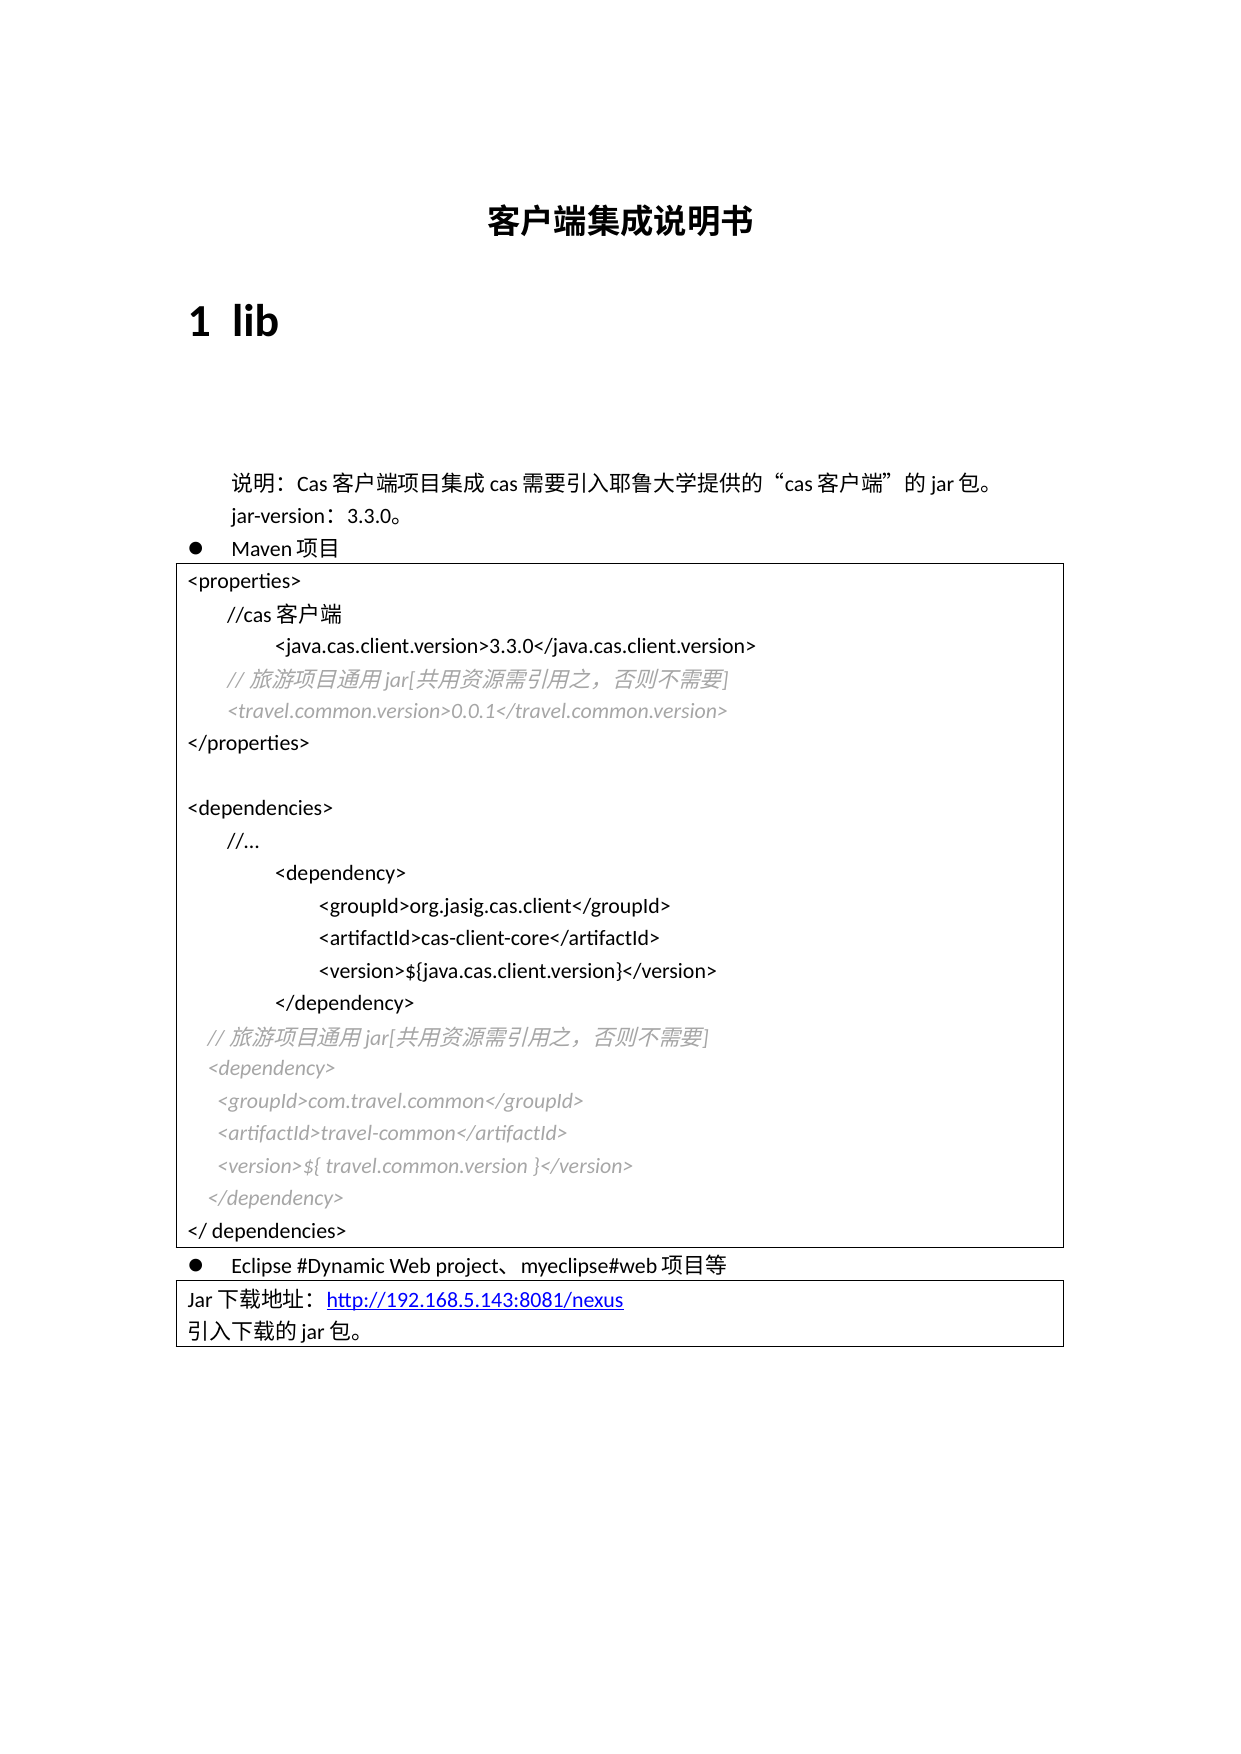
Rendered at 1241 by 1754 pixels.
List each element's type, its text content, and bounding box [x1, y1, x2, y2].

text 说明：Cas客户端项目集成cas需要引入耶鲁大学提供的“cas客户端”的jar包。 [187, 466, 1053, 498]
table_header <properties> //cas 客户端 <java.cas.client.version>3.3.0</java.cas.client.version> // 旅游项目通用jar[共用资源需引用之，否则不需要] <travel.common.version>0.0.1</travel.common.version> </properties> <dependencies> //… <dependency> <groupId>org.jasig.cas.client</groupId> <artifactId>cas-client-core</artifactId> <version>${java.cas.client.version}</version> </dependency> // 旅游项目通用jar[共用资源需引用之，否则不需要] <dependency> <groupId>com.travel.common</groupId> <artifactId>travel-common</artifactId> <version>${ travel.common.version }</version> </dependency> </ dependencies> [177, 564, 1063, 1247]
table_header Jar下载地址：http://192.168.5.143:8081/nexus 引入下载的jar包。 [177, 1281, 1063, 1346]
text jar-version：3.3.0。 [187, 498, 1053, 531]
subtitle lib [187, 287, 1053, 352]
list Maven项目 [187, 531, 1053, 563]
list Eclipse #Dynamic Web project、myeclipse#web项目等 [187, 1248, 1053, 1280]
title 客户端集成说明书 [187, 187, 1053, 252]
